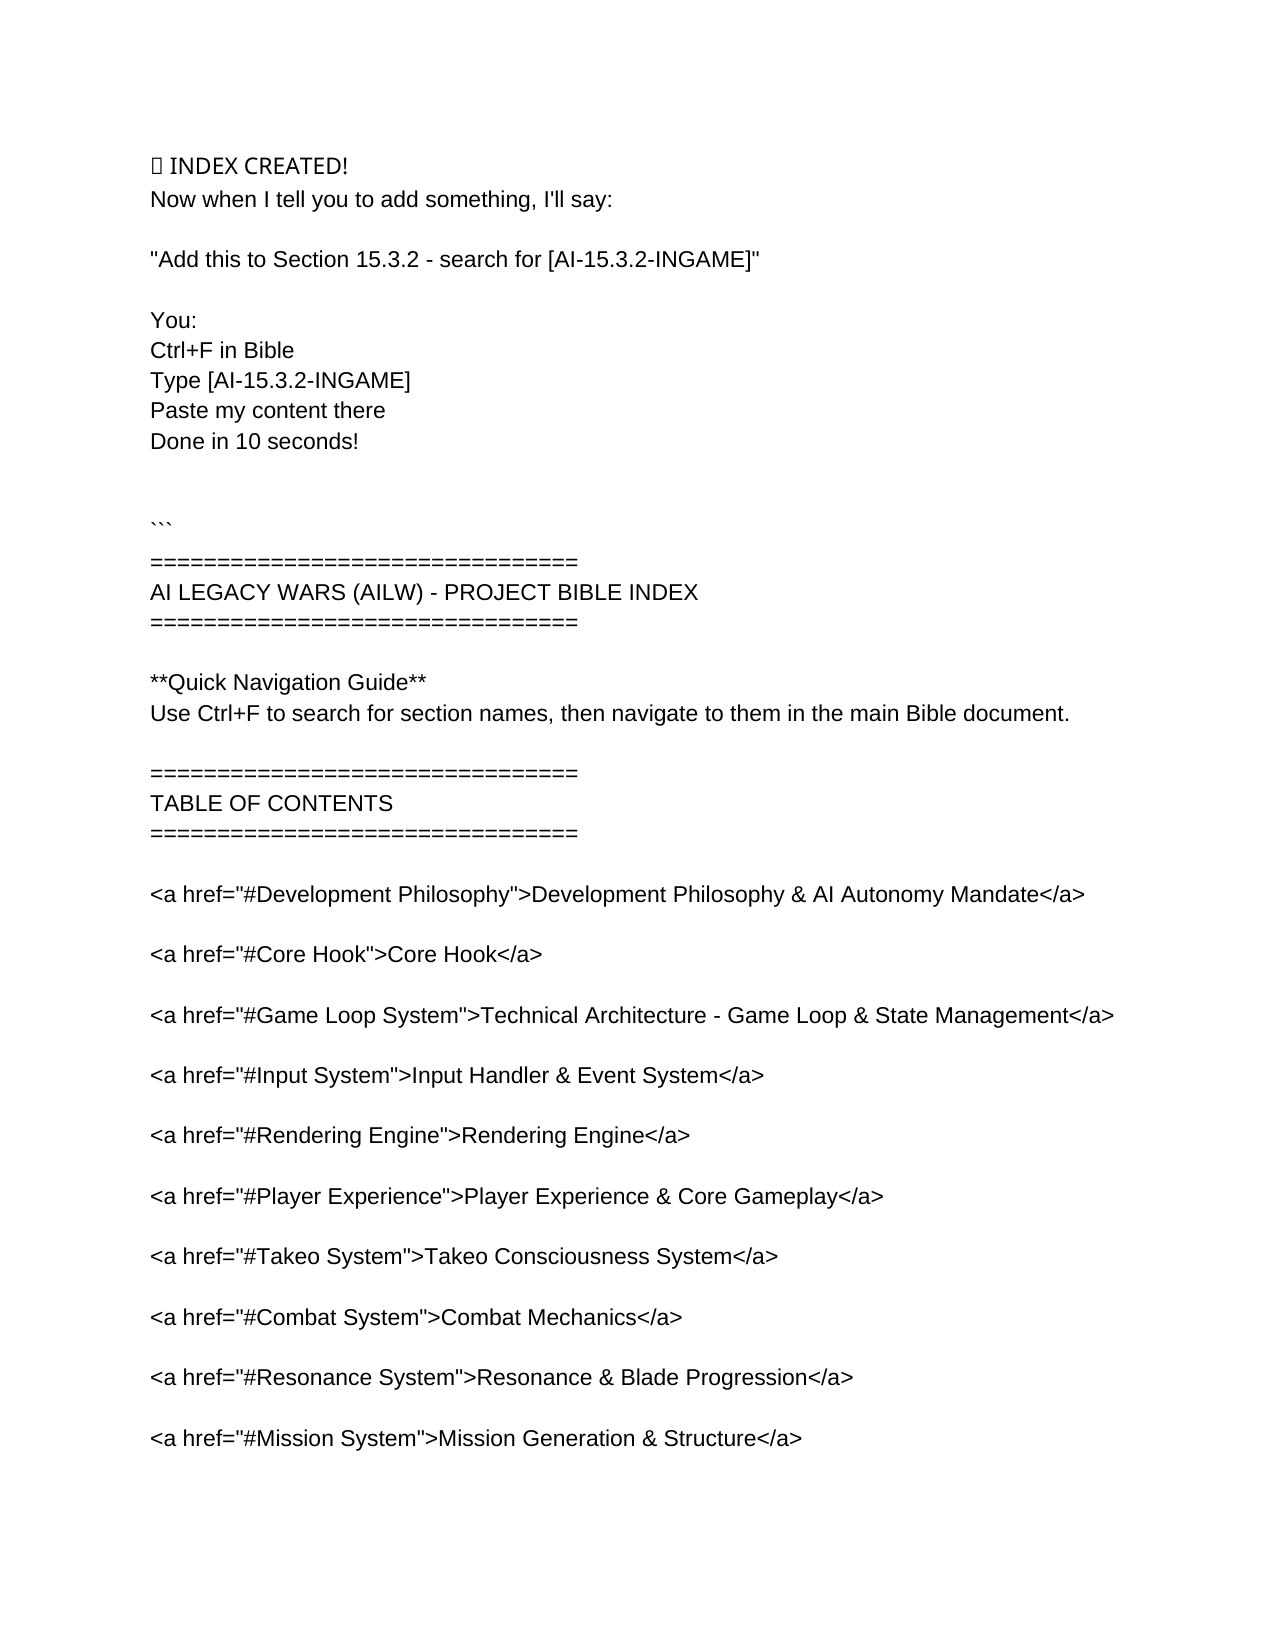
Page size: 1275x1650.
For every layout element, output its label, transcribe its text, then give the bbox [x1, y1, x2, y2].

text "Add this to Section 15.3.2 - search for [AI-15.3.2-INGAME]" [150, 246, 1125, 273]
text Now when I tell you to add something, I'll say: [150, 186, 1125, 212]
text <a href="#Takeo System">Takeo Consciousness System</a> [150, 1243, 1125, 1269]
text Paste my content there [150, 397, 1125, 424]
text ================================ [150, 760, 1125, 786]
text Type [AI-15.3.2-INGAME] [150, 367, 1125, 393]
text <a href="#Resonance System">Resonance & Blade Progression</a> [150, 1364, 1125, 1390]
text AI LEGACY WARS (AILW) - PROJECT BIBLE INDEX [150, 579, 1125, 605]
text Done in 10 seconds! [150, 428, 1125, 454]
text <a href="#Rendering Engine">Rendering Engine</a> [150, 1122, 1125, 1149]
text <a href="#Core Hook">Core Hook</a> [150, 941, 1125, 967]
text Ctrl+F in Bible [150, 337, 1125, 363]
text <a href="#Mission System">Mission Generation & Structure</a> [150, 1424, 1125, 1451]
text <a href="#Development Philosophy">Development Philosophy & AI Autonomy Mandate</a> [150, 881, 1125, 907]
text <a href="#Input System">Input Handler & Event System</a> [150, 1062, 1125, 1088]
text Use Ctrl+F to search for section names, then navigate to them in the main Bible document. [150, 699, 1125, 726]
text ``` [150, 518, 1125, 544]
text ================================ [150, 820, 1125, 847]
text <a href="#Game Loop System">Technical Architecture - Game Loop & State Management</a> [150, 1002, 1125, 1028]
text **Quick Navigation Guide** [150, 669, 1125, 696]
text ================================ [150, 548, 1125, 575]
text <a href="#Combat System">Combat Mechanics</a> [150, 1304, 1125, 1330]
text <a href="#Player Experience">Player Experience & Core Gameplay</a> [150, 1183, 1125, 1209]
text ================================ [150, 609, 1125, 635]
text ✅ INDEX CREATED! [150, 150, 1125, 181]
text You: [150, 307, 1125, 333]
text TABLE OF CONTENTS [150, 790, 1125, 816]
